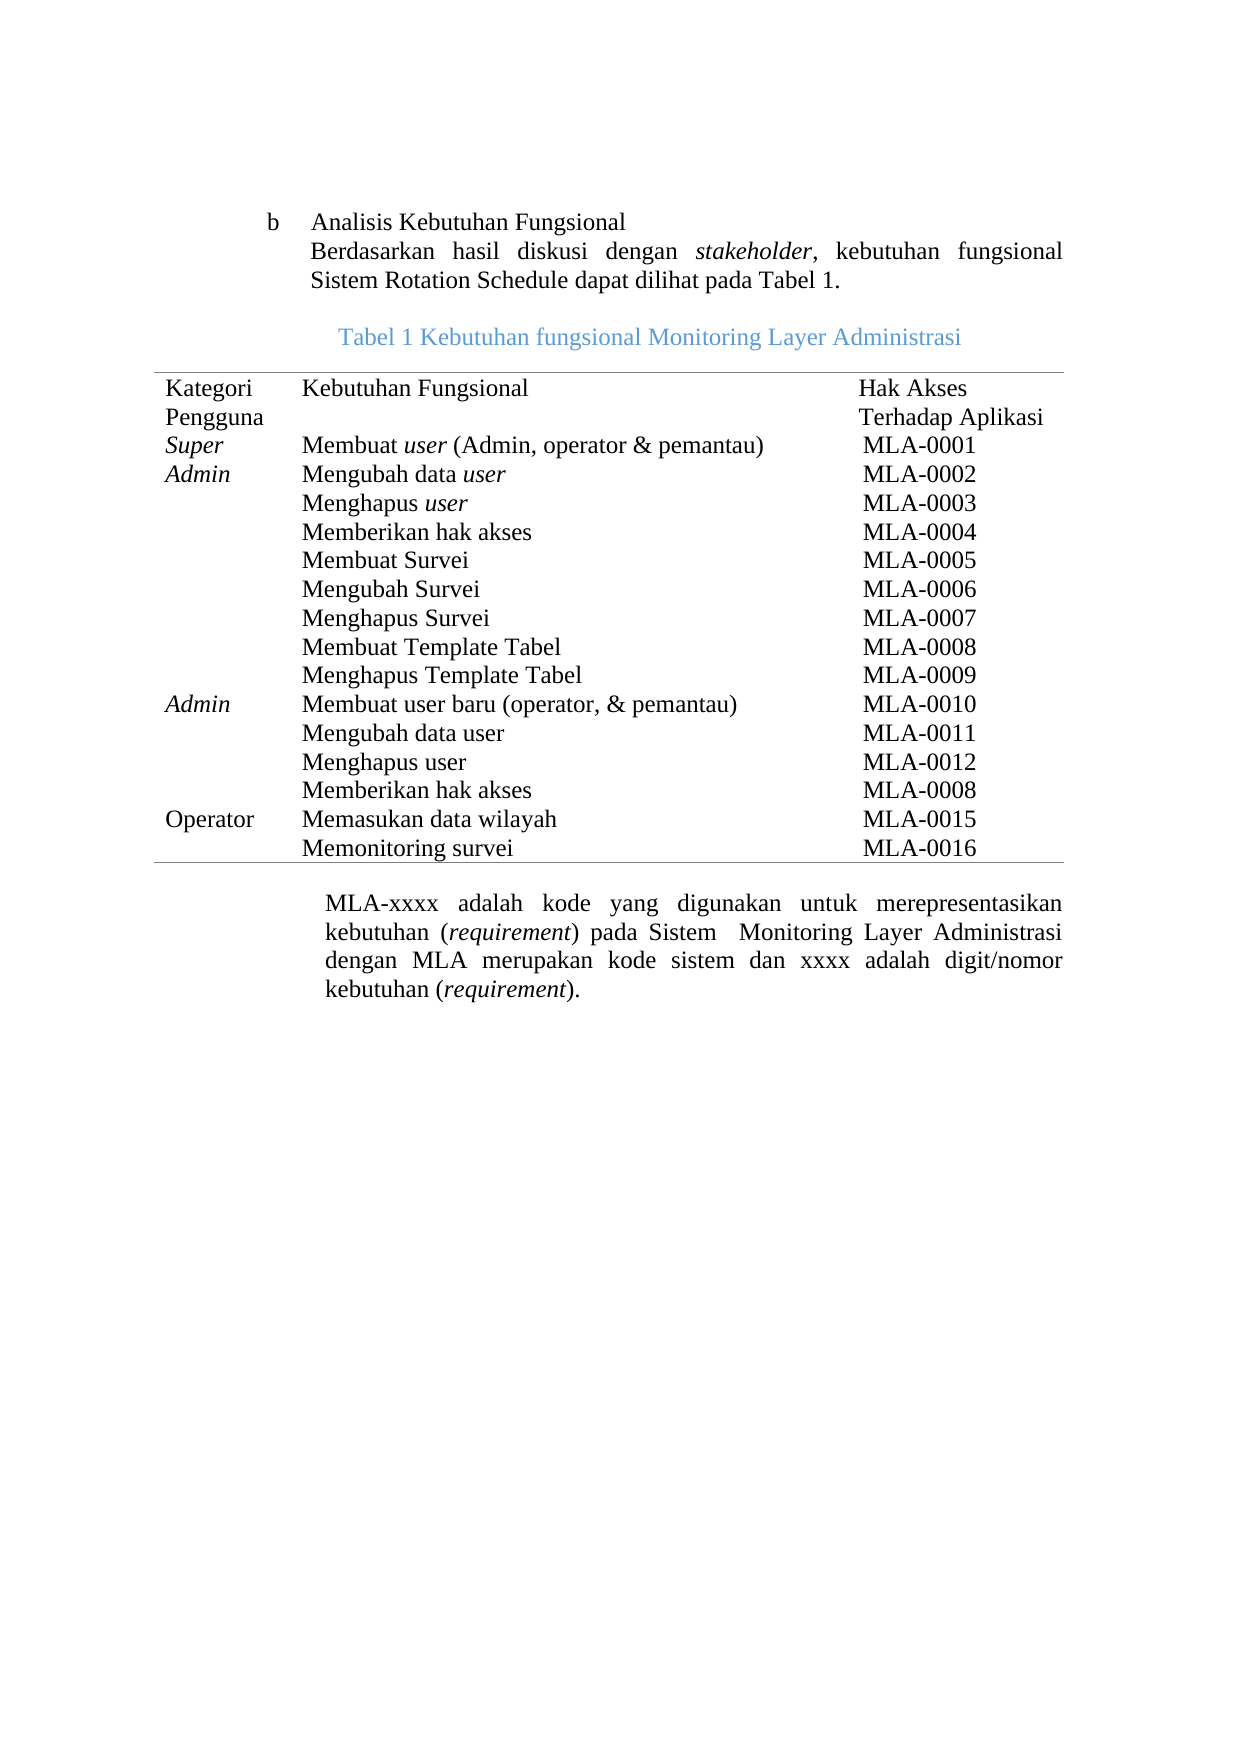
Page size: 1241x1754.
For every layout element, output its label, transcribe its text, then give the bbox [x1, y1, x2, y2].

table_cell Membuat user baru (operator, & pemantau) [290, 689, 847, 718]
table_cell Operator [154, 804, 290, 862]
table_cell MLA-0010 [847, 689, 1063, 718]
table_header Hak Akses Terhadap Aplikasi [847, 373, 1063, 431]
table_cell MLA-0003 [847, 488, 1063, 517]
table_cell Memberikan hak akses Membuat Survei Mengubah Survei Menghapus Survei Membuat Template Tabel Menghapus Template Tabel [290, 517, 847, 689]
text Berdasarkan hasil diskusi dengan stakeholder, kebutuhan fungsional Sistem Rotation Schedule dapat dilihat pada Tabel 1. [310, 236, 1063, 294]
table_cell Super Admin [154, 431, 290, 689]
table_cell MLA-0015 MLA-0016 [847, 804, 1063, 862]
table_cell Menghapus user [290, 747, 847, 776]
table_cell Admin [154, 689, 290, 804]
table_cell MLA-0012 [847, 747, 1063, 776]
text MLA-xxxx adalah kode yang digunakan untuk merepresentasikan kebutuhan (requirement) pada Sistem Monitoring Layer Administrasi dengan MLA merupakan kode sistem dan xxxx adalah digit/nomor kebutuhan (requirement). [325, 888, 1063, 1003]
table_cell MLA-0008 [847, 776, 1063, 804]
table_header Kebutuhan Fungsional [290, 373, 847, 431]
table_header Kategori Pengguna [154, 373, 290, 431]
table_cell Menghapus user [290, 488, 847, 517]
table_cell MLA-0001 [847, 431, 1063, 459]
table_cell Mengubah data user [290, 459, 847, 488]
table_cell Membuat user (Admin, operator & pemantau) [290, 431, 847, 459]
table_cell MLA-0011 [847, 718, 1063, 747]
table_cell Memberikan hak akses [290, 776, 847, 804]
table_cell Mengubah data user [290, 718, 847, 747]
table_cell Memasukan data wilayah Memonitoring survei [290, 804, 847, 862]
table_cell MLA-0004 MLA-0005 MLA-0006 MLA-0007 MLA-0008 MLA-0009 [847, 517, 1063, 689]
text Tabel 1 Kebutuhan fungsional Monitoring Layer Administrasi [177, 322, 1063, 351]
text b Analisis Kebutuhan Fungsional [267, 207, 1073, 236]
table_cell MLA-0002 [847, 459, 1063, 488]
